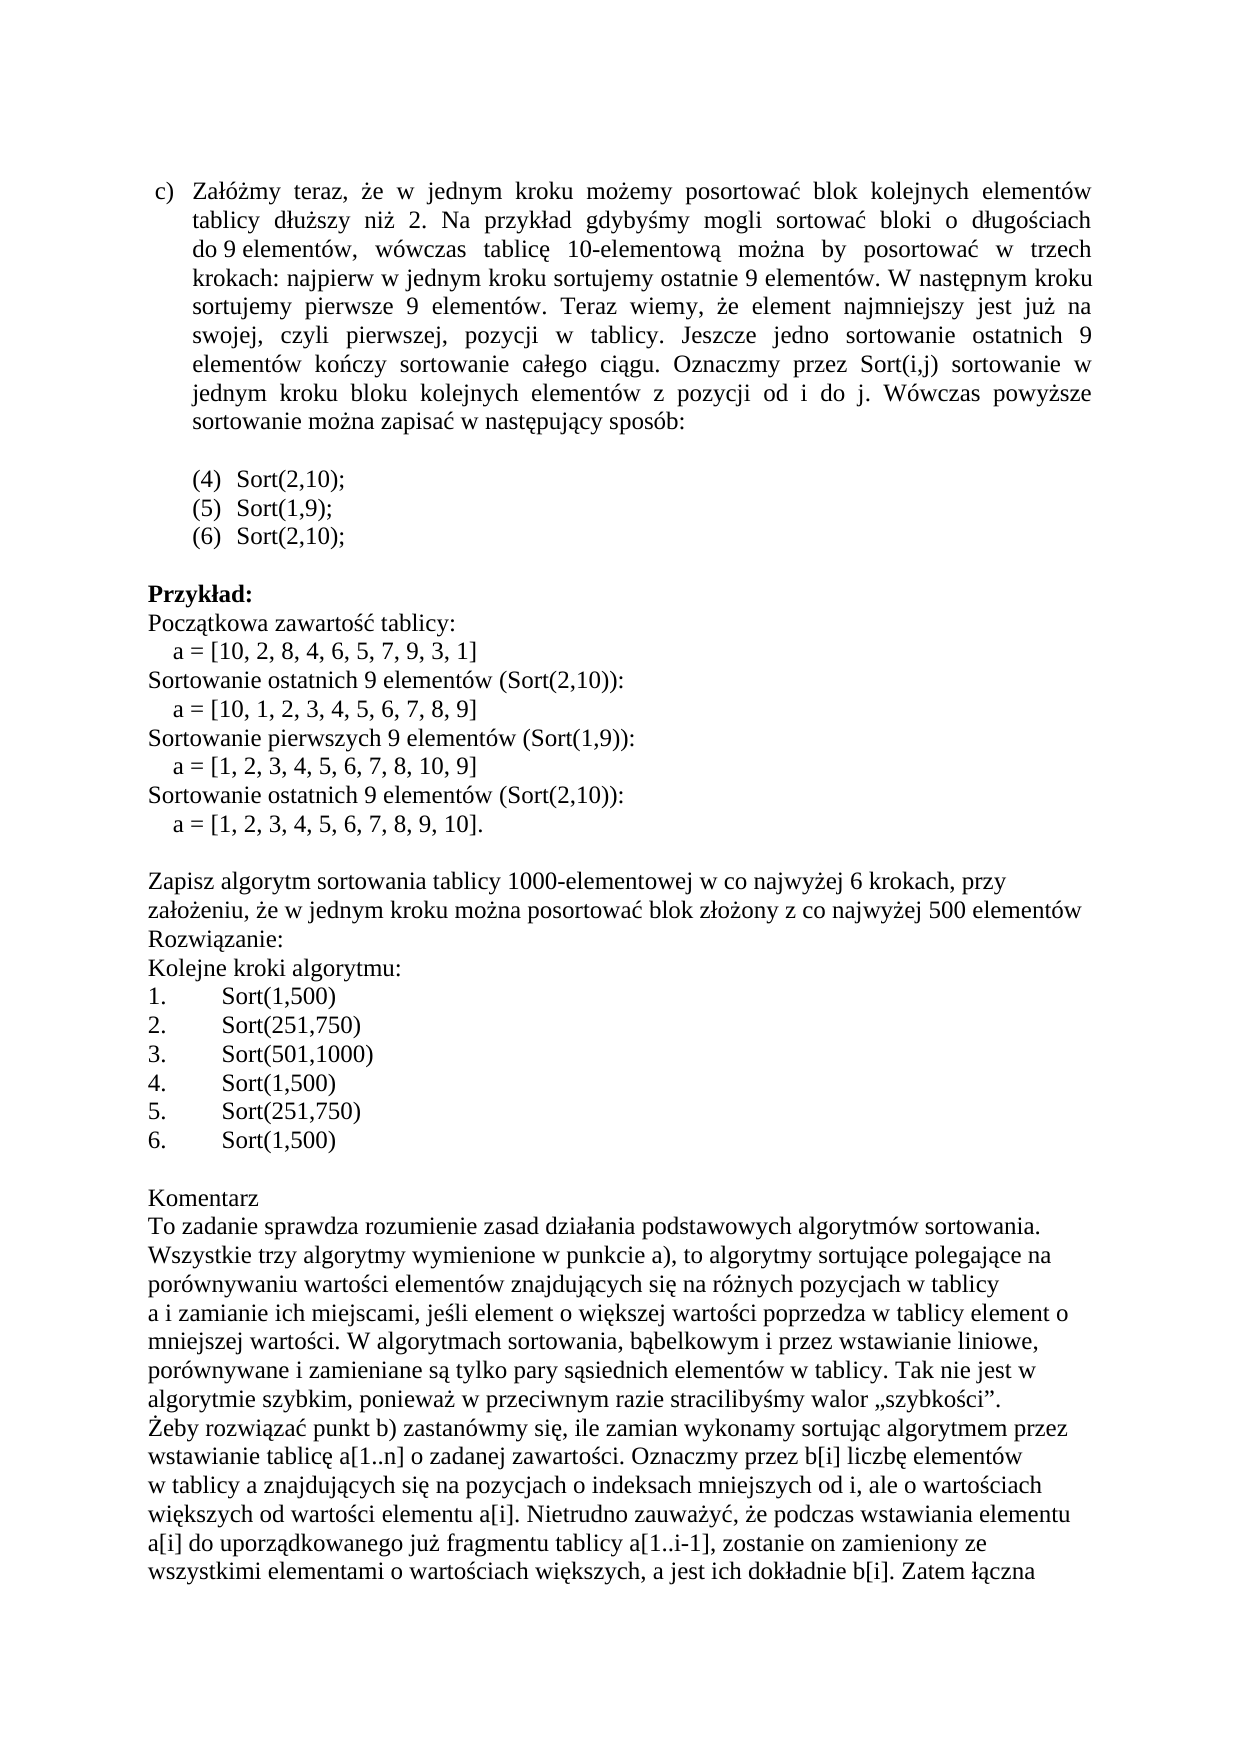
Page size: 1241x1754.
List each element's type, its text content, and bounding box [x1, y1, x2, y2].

text Komentarz [148, 1183, 1093, 1211]
text 2. Sort(251,750) [148, 1010, 1093, 1039]
text 3. Sort(501,1000) [148, 1039, 1093, 1068]
text 4. Sort(1,500) [148, 1068, 1093, 1096]
text Żeby rozwiązać punkt b) zastanówmy się, ile zamian wykonamy sortując algorytmem przez wstawianie tablicę a[1..n] o zadanej zawartości. Oznaczmy przez b[i] liczbę elementów [148, 1413, 1093, 1470]
text a = [1, 2, 3, 4, 5, 6, 7, 8, 10, 9] [148, 751, 1093, 780]
text Sortowanie ostatnich 9 elementów (Sort(2,10)): [148, 780, 1093, 809]
text Sortowanie pierwszych 9 elementów (Sort(1,9)): [148, 723, 1093, 751]
list Sort(1,9); [192, 493, 1093, 521]
text 5. Sort(251,750) [148, 1096, 1093, 1125]
text Kolejne kroki algorytmu: [148, 953, 1093, 981]
text To zadanie sprawdza rozumienie zasad działania podstawowych algorytmów sortowania. Wszystkie trzy algorytmy wymienione w punkcie a), to algorytmy sortujące polegające na porównywaniu wartości elementów znajdujących się na różnych pozycjach w tablicy [148, 1211, 1093, 1298]
text Zapisz algorytm sortowania tablicy 1000-elementowej w co najwyżej 6 krokach, przy założeniu, że w jednym kroku można posortować blok złożony z co najwyżej 500 elementów [148, 866, 1093, 924]
list Sort(2,10); [192, 521, 1093, 550]
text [148, 1470, 1093, 1585]
text a i zamianie ich miejscami, jeśli element o większej wartości poprzedza w tablicy element o mniejszej wartości. W algorytmach sortowania, bąbelkowym i przez wstawianie liniowe, porównywane i zamieniane są tylko pary sąsiednich elementów w tablicy. Tak nie jest w algorytmie szybkim, ponieważ w przeciwnym razie stracilibyśmy walor „szybkości”. [148, 1298, 1093, 1413]
list Załóżmy teraz, że w jednym kroku możemy posortować blok kolejnych elementów tablicy dłuższy niż 2. Na przykład gdybyśmy mogli sortować bloki o długościach do 9 elementów, wówczas tablicę 10-elementową można by posortować w trzech krokach: najpierw w jednym kroku sortujemy ostatnie 9 elementów. W następnym kroku sortujemy pierwsze 9 elementów. Teraz wiemy, że element najmniejszy jest już na swojej, czyli pierwszej, pozycji w tablicy. Jeszcze jedno sortowanie ostatnich 9 elementów kończy sortowanie całego ciągu. Oznaczmy przez Sort(i,j) sortowanie w jednym kroku bloku kolejnych elementów z pozycji od i do j. Wówczas powyższe sortowanie można zapisać w następujący sposób: [154, 176, 1093, 435]
text Sortowanie ostatnich 9 elementów (Sort(2,10)): [148, 665, 1093, 694]
text 1. Sort(1,500) [148, 981, 1093, 1010]
text Przykład: [148, 579, 1093, 608]
text 6. Sort(1,500) [148, 1125, 1093, 1154]
text Rozwiązanie: [148, 924, 1093, 953]
list Sort(2,10); [192, 464, 1093, 493]
text a = [10, 1, 2, 3, 4, 5, 6, 7, 8, 9] [148, 694, 1093, 723]
text Początkowa zawartość tablicy: [148, 608, 1093, 636]
text a = [10, 2, 8, 4, 6, 5, 7, 9, 3, 1] [148, 636, 1093, 665]
text a = [1, 2, 3, 4, 5, 6, 7, 8, 9, 10]. [148, 809, 1093, 838]
